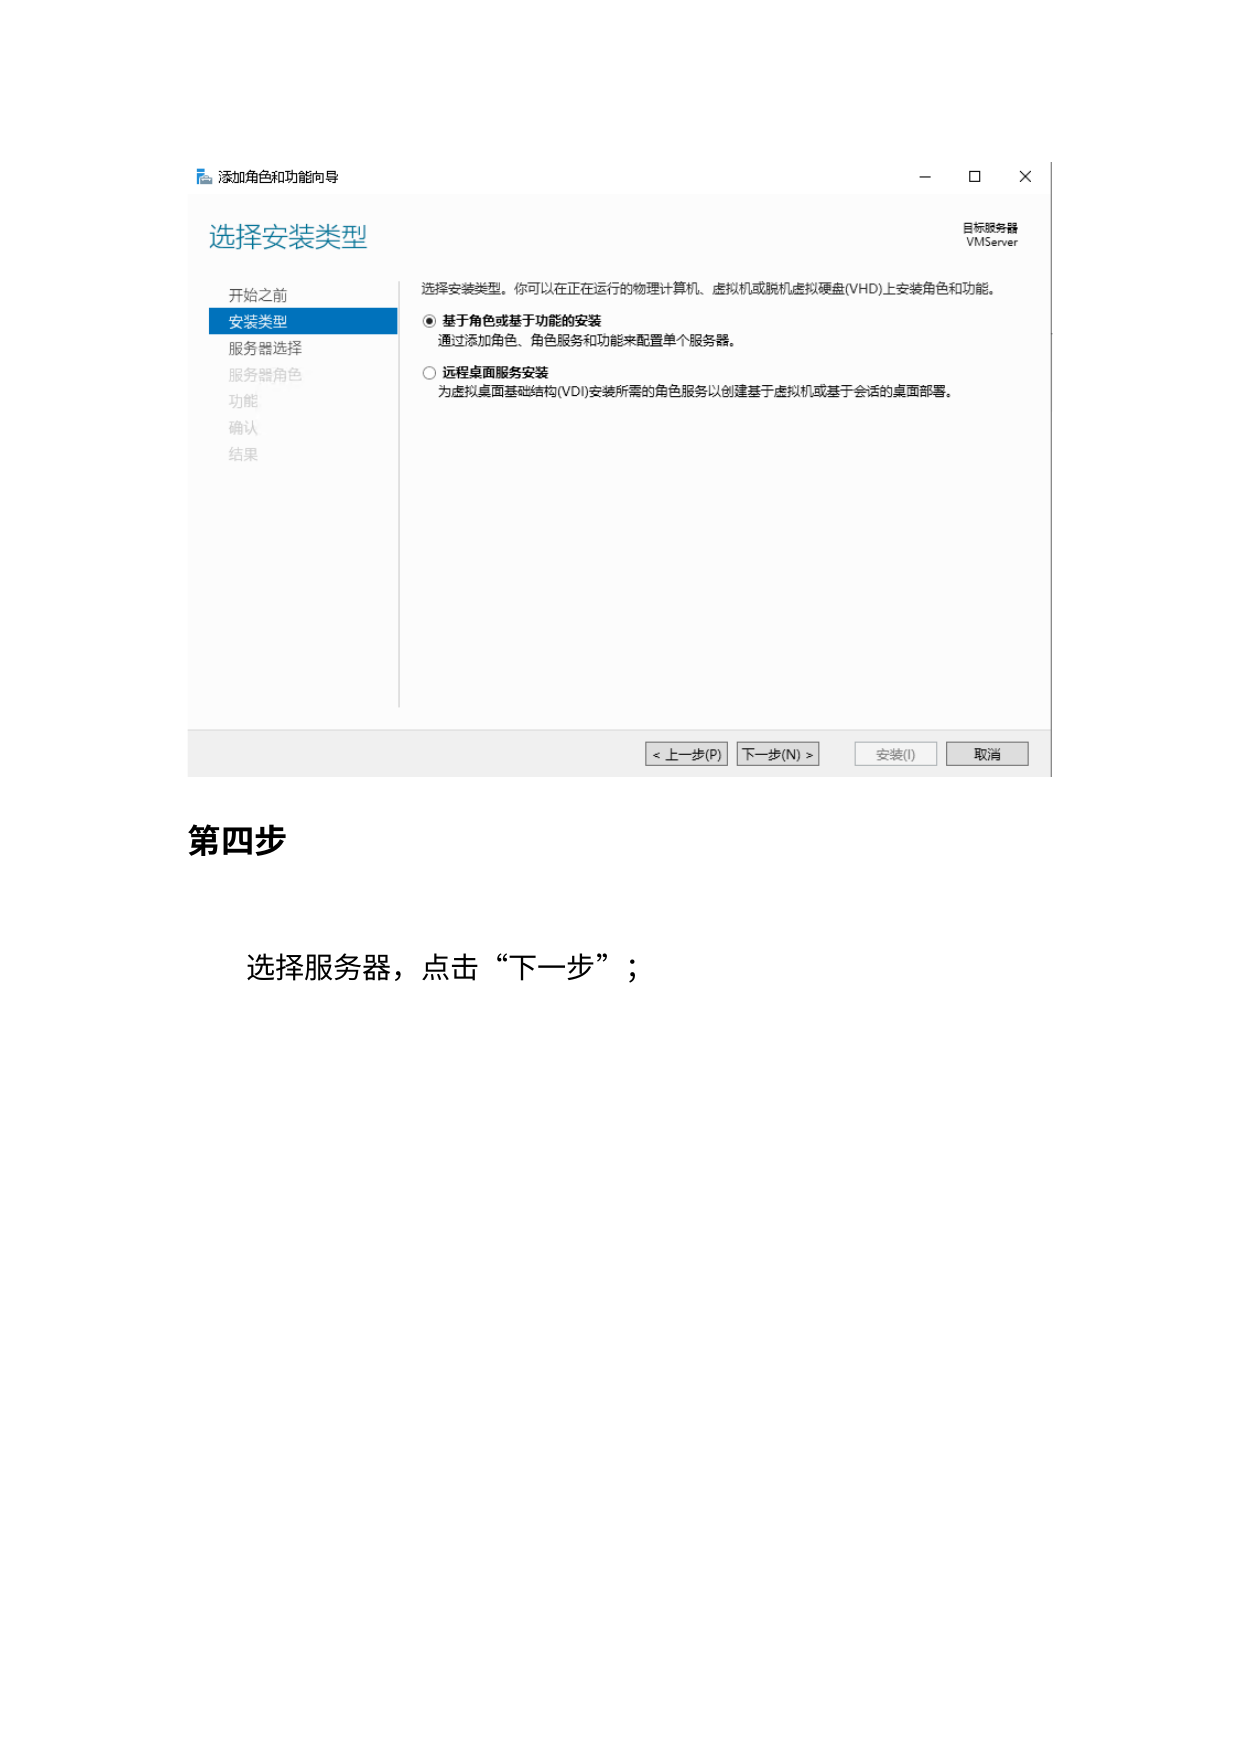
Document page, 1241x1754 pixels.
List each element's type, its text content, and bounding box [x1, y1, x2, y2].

picture [187, 162, 1053, 777]
text 选择服务器，点击“下一步”； [187, 934, 1053, 999]
subtitle 第四步 [187, 807, 1053, 872]
